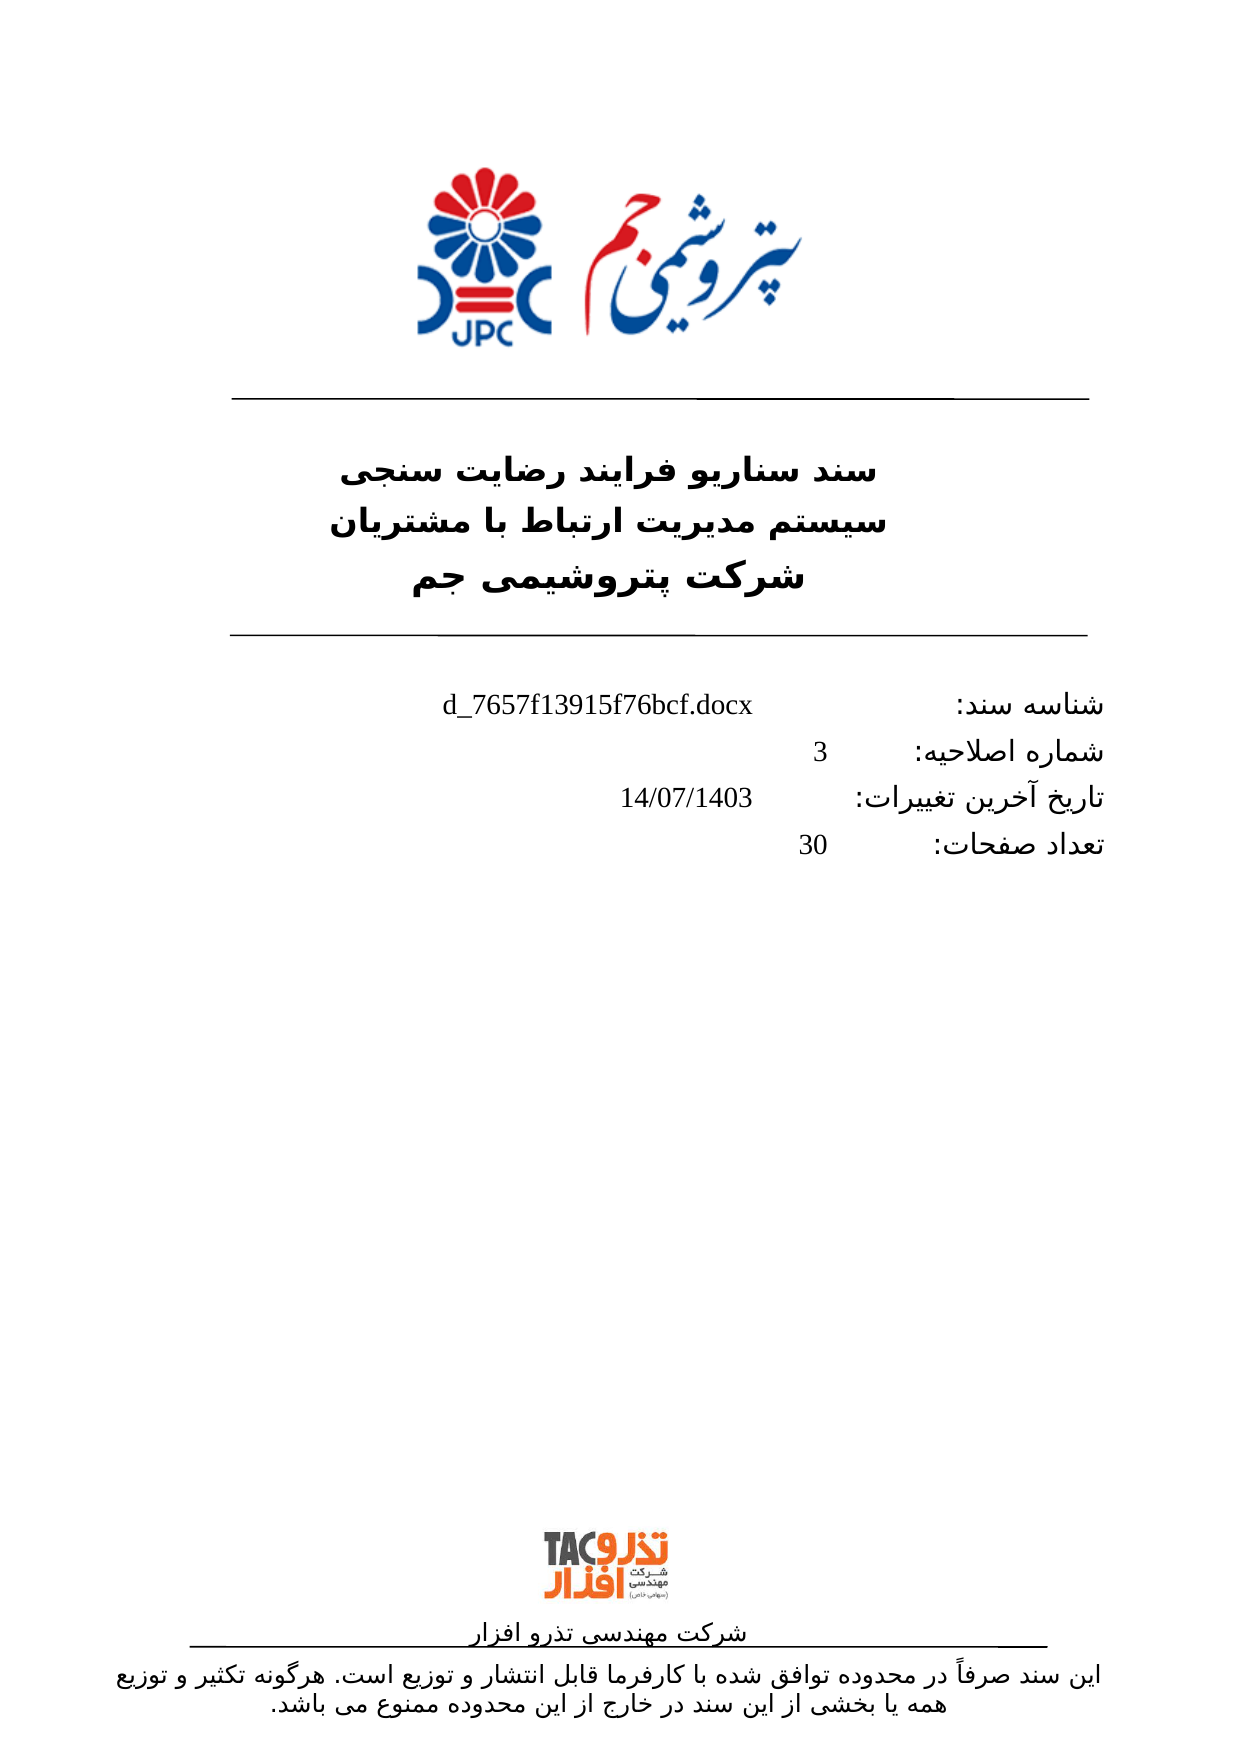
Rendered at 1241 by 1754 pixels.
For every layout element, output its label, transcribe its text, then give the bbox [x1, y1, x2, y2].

text تعداد صفحات: 30 [112, 827, 1105, 861]
text شرکت پتروشیمی جم [112, 553, 1105, 597]
text سیستم مدیریت ارتباط با مشتریان [112, 502, 1105, 541]
text شماره اصلاحیه: 3 [112, 734, 1105, 768]
picture [396, 162, 821, 354]
picture [537, 1526, 679, 1607]
text تاریخ آخرین تغییرات: 14/07/1403 [112, 780, 1105, 814]
text شناسه سند: JPC.CRM.PSC03-01.3 [112, 687, 1105, 721]
text سند سناریو فرایند رضایت سنجی [112, 451, 1105, 489]
